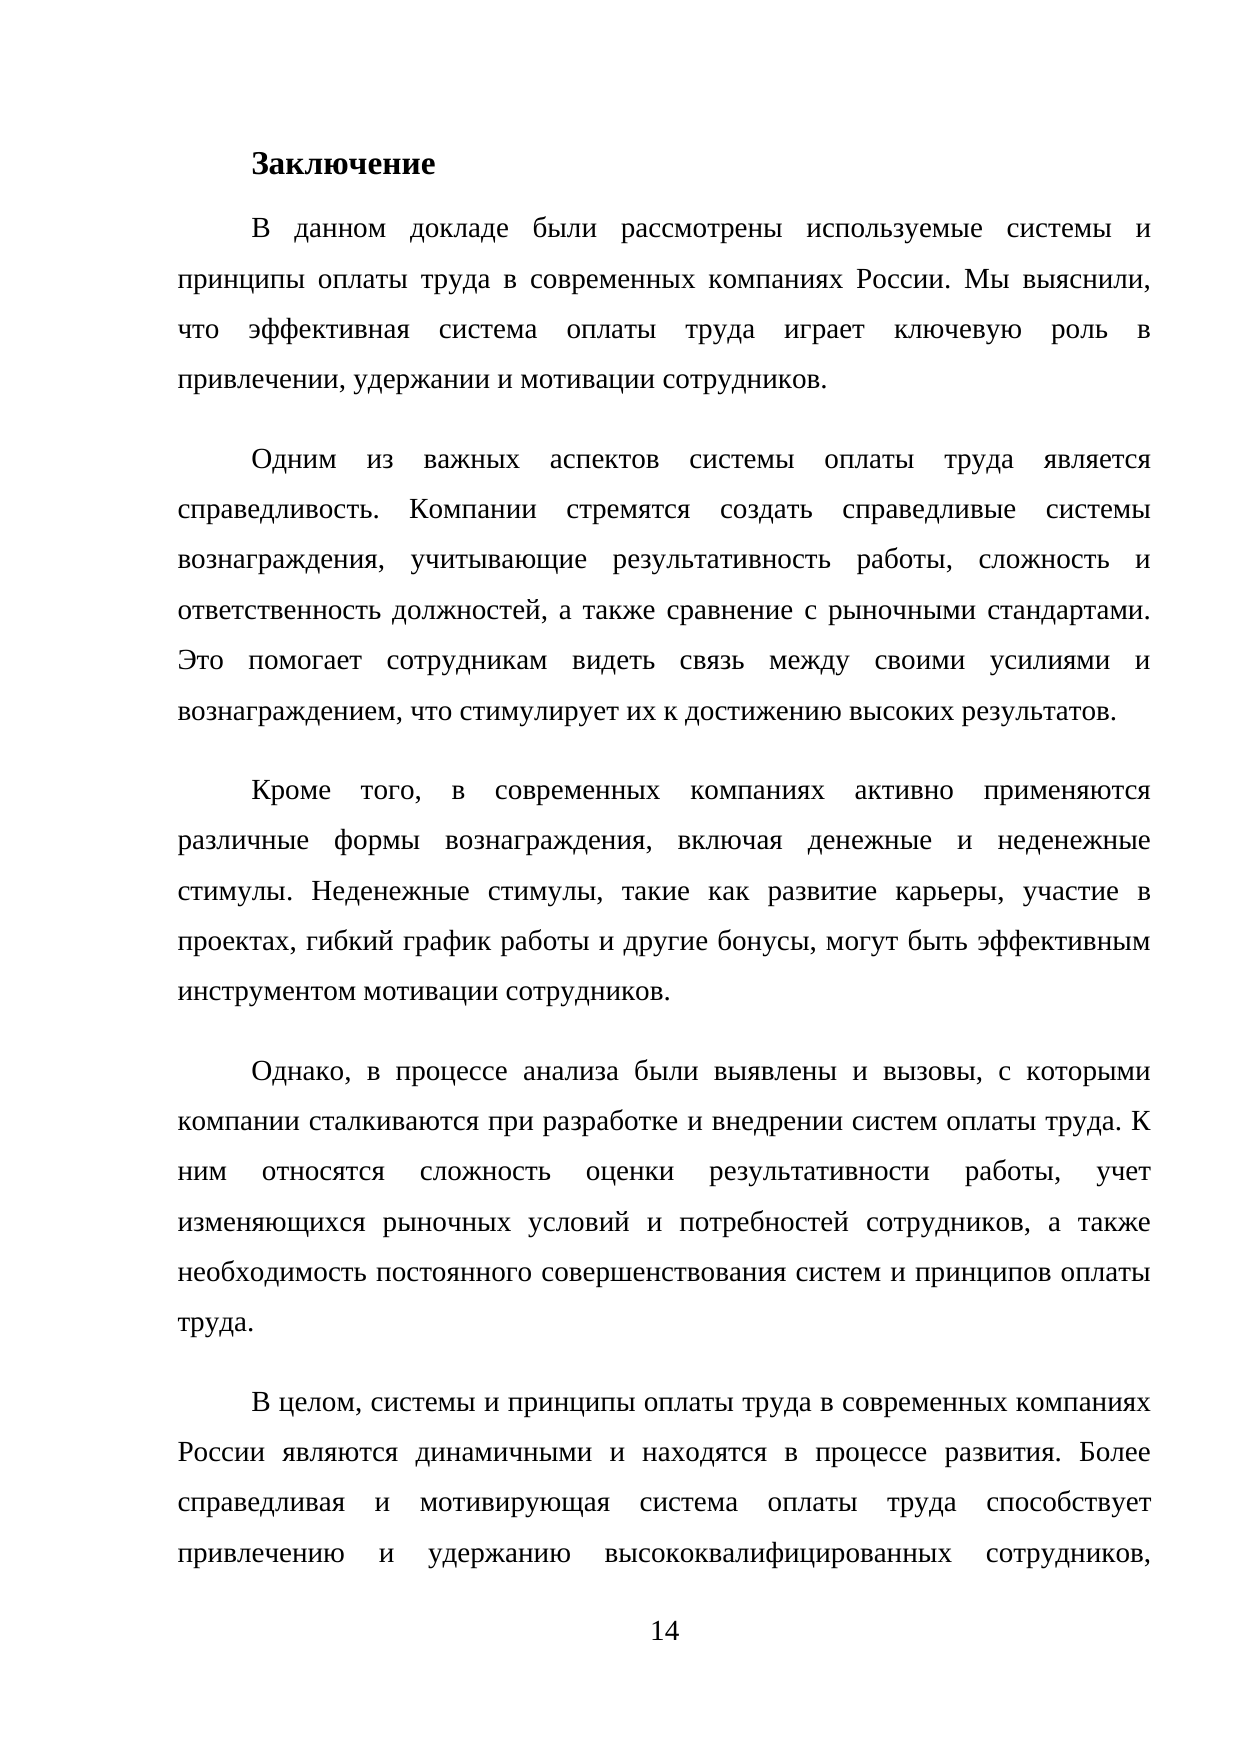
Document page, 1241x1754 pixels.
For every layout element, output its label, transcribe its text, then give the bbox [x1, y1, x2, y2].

text Одним из важных аспектов системы оплаты труда является справедливость. Компании стремятся создать справедливые системы вознаграждения, учитывающие результативность работы, сложность и ответственность должностей, а также сравнение с рыночными стандартами. Это помогает сотрудникам видеть связь между своими усилиями и вознаграждением, что стимулирует их к достижению высоких результатов. [177, 441, 1152, 726]
subtitle Заключение [177, 143, 1152, 181]
text В данном докладе были рассмотрены используемые системы и принципы оплаты труда в современных компаниях России. Мы выяснили, что эффективная система оплаты труда играет ключевую роль в привлечении, удержании и мотивации сотрудников. [177, 211, 1152, 395]
text Кроме того, в современных компаниях активно применяются различные формы вознаграждения, включая денежные и неденежные стимулы. Неденежные стимулы, такие как развитие карьеры, участие в проектах, гибкий график работы и другие бонусы, могут быть эффективным инструментом мотивации сотрудников. [177, 772, 1152, 1007]
text Однако, в процессе анализа были выявлены и вызовы, с которыми компании сталкиваются при разработке и внедрении систем оплаты труда. К ним относятся сложность оценки результативности работы, учет изменяющихся рыночных условий и потребностей сотрудников, а также необходимость постоянного совершенствования систем и принципов оплаты труда. [177, 1053, 1152, 1338]
